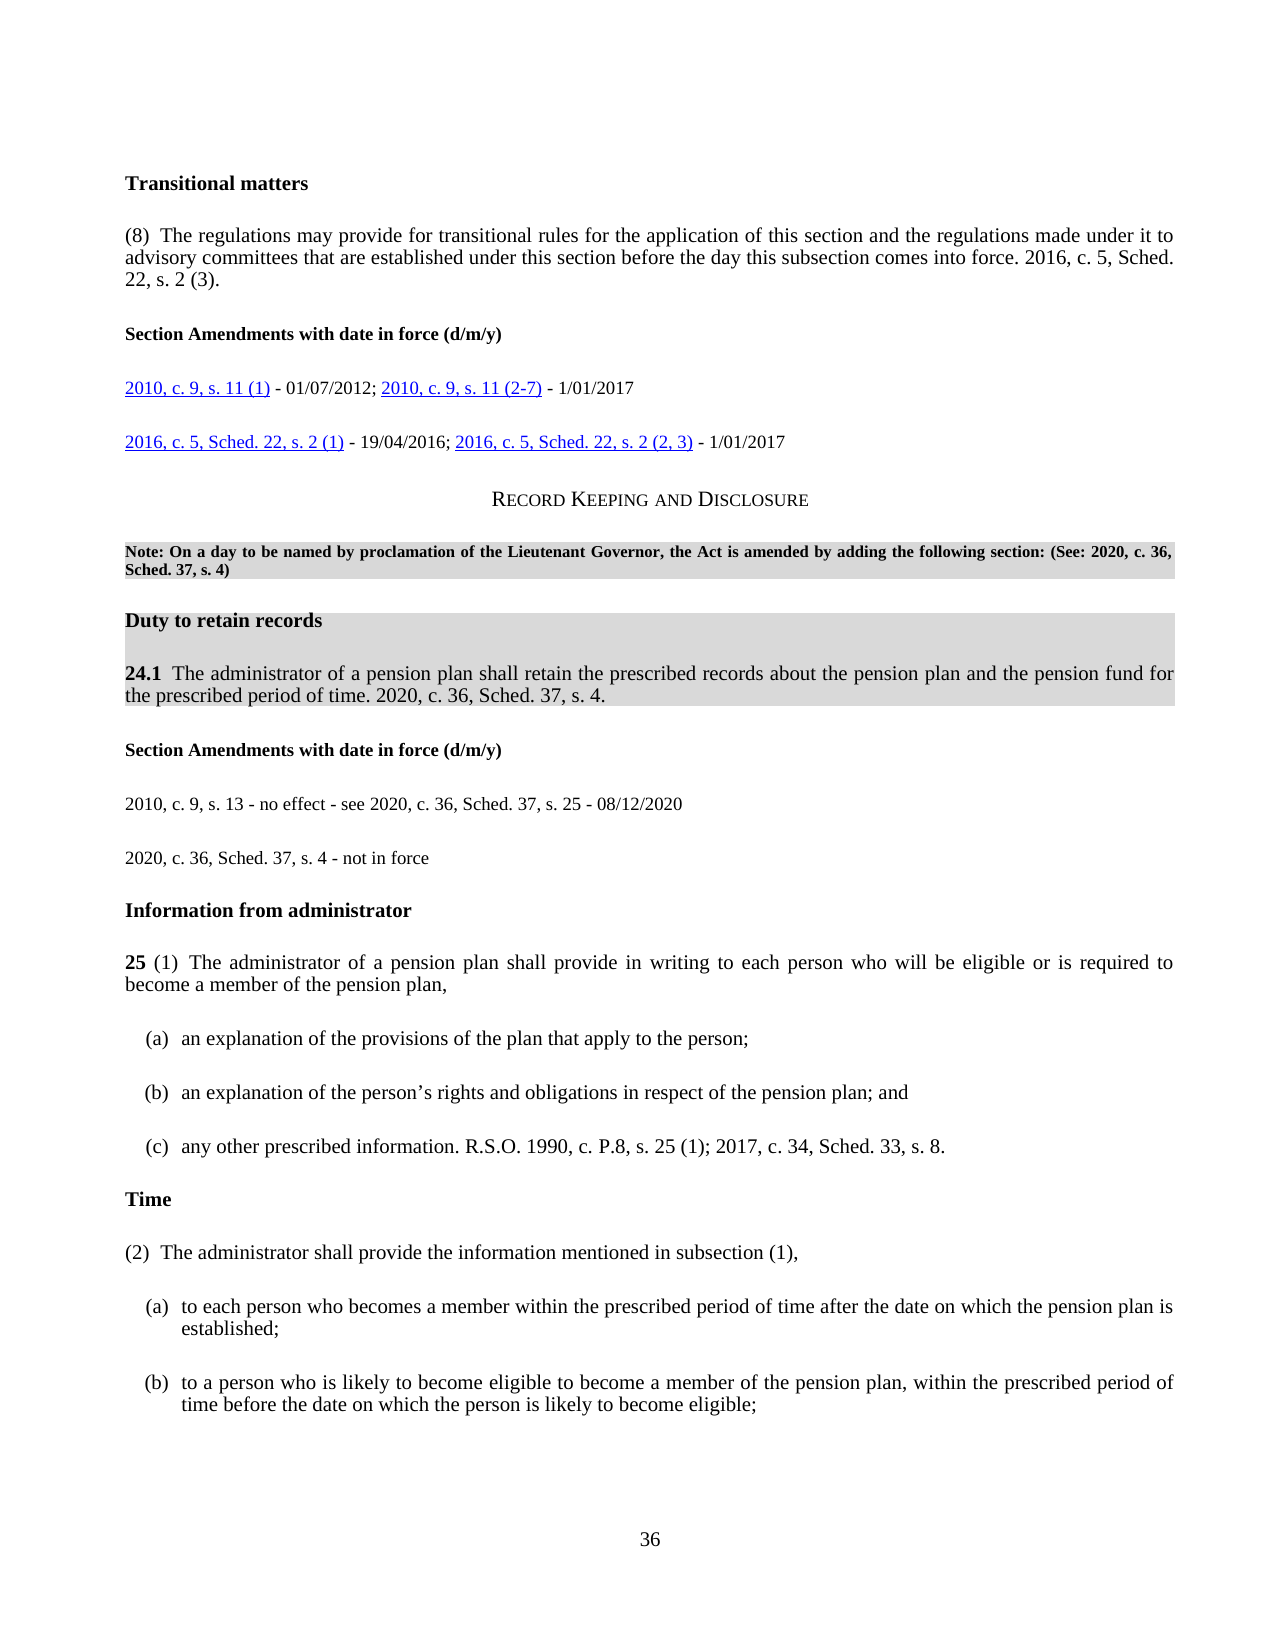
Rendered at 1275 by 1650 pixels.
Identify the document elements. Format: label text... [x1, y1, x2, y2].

text (c) any other prescribed information. R.S.O. 1990, c. P.8, s. 25 (1); 2017, c. 34, Sched. 33, s. 8. [125, 1137, 1175, 1158]
text (8) The regulations may provide for transitional rules for the application of this section and the regulations made under it to advisory committees that are established under this section before the day this subsection comes into force. 2016, c. 5, Sched. 22, s. 2 (3). [125, 225, 1175, 290]
text (b) to a person who is likely to become eligible to become a member of the pension plan, within the prescribed period of time before the date on which the person is likely to become eligible; [125, 1372, 1175, 1415]
text (b) an explanation of the person’s rights and obligations in respect of the pension plan; and [125, 1082, 1175, 1104]
text Information from administrator [125, 902, 1175, 921]
text Section Amendments with date in force (d/m/y) [125, 323, 1175, 344]
text Transitional matters [125, 175, 1175, 194]
subtitle Record Keeping and Disclosure [125, 489, 1175, 511]
text 2010, c. 9, s. 11 (1) - 01/07/2012; 2010, c. 9, s. 11 (2-7) - 1/01/2017 [125, 377, 1175, 399]
text (2) The administrator shall provide the information mentioned in subsection (1), [125, 1242, 1175, 1263]
text (a) an explanation of the provisions of the plan that apply to the person; [125, 1028, 1175, 1050]
text Note: On a day to be named by proclamation of the Lieutenant Governor, the Act is amended by adding the following section: (See: 2020, c. 36, Sched. 37, s. 4) [125, 542, 1175, 579]
text 2020, c. 36, Sched. 37, s. 4 - not in force [125, 847, 1175, 869]
text Duty to retain records [125, 613, 1175, 632]
text Section Amendments with date in force (d/m/y) [125, 739, 1175, 761]
text 2010, c. 9, s. 13 - no effect - see 2020, c. 36, Sched. 37, s. 25 - 08/12/2020 [125, 793, 1175, 815]
text (a) to each person who becomes a member within the prescribed period of time after the date on which the pension plan is established; [125, 1296, 1175, 1339]
text 2016, c. 5, Sched. 22, s. 2 (1) - 19/04/2016; 2016, c. 5, Sched. 22, s. 2 (2, 3) - 1/01/2017 [125, 431, 1175, 453]
text Time [125, 1192, 1175, 1210]
text 24.1 The administrator of a pension plan shall retain the prescribed records about the pension plan and the pension fund for the prescribed period of time. 2020, c. 36, Sched. 37, s. 4. [125, 663, 1175, 706]
text 25 (1) The administrator of a pension plan shall provide in writing to each person who will be eligible or is required to become a member of the pension plan, [125, 952, 1175, 996]
